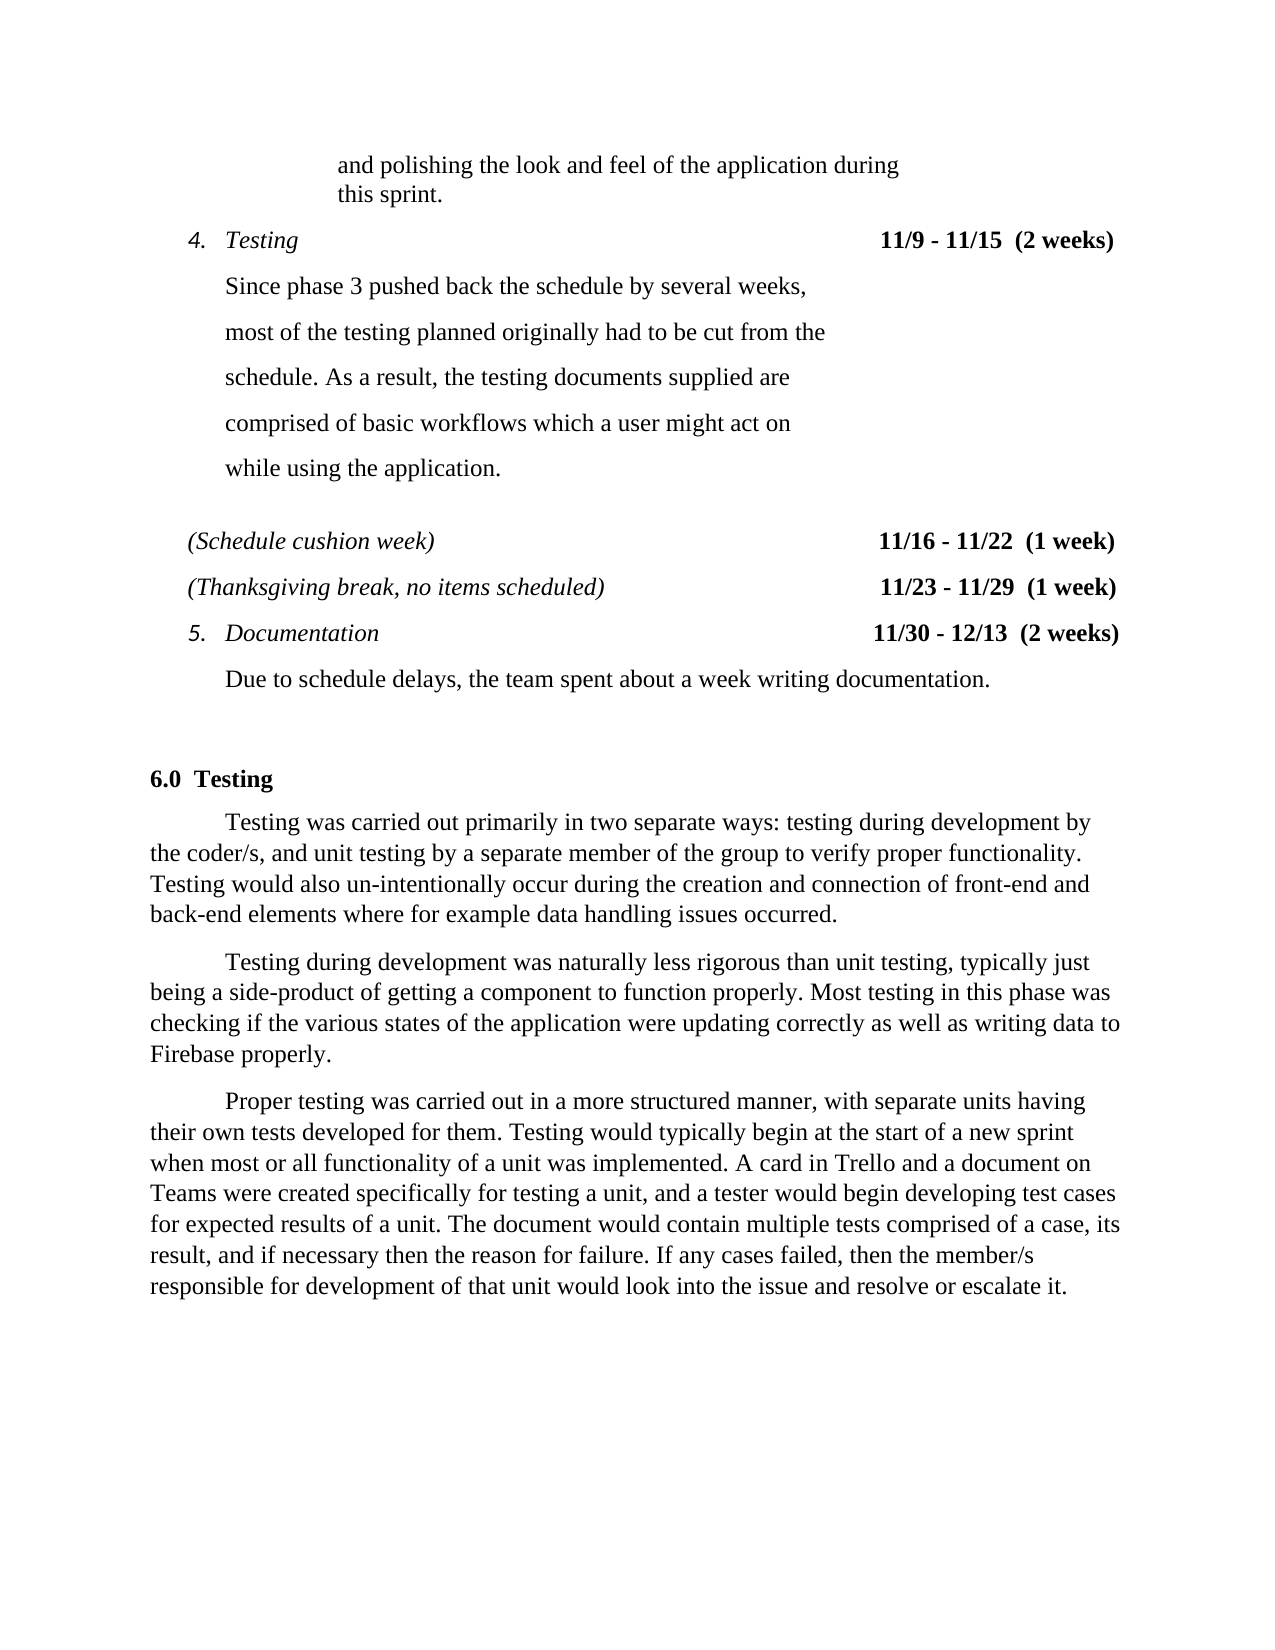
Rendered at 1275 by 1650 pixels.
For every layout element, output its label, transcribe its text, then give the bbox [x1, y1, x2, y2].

list Documentation 11/30 - 12/13 (2 weeks) [187, 617, 1125, 648]
text Since phase 3 pushed back the schedule by several weeks, [150, 271, 1125, 300]
text most of the testing planned originally had to be cut from the [150, 317, 1125, 346]
text schedule. As a result, the testing documents supplied are [150, 362, 1125, 391]
text comprised of basic workflows which a user might act on [150, 408, 1125, 436]
text while using the application. [150, 453, 1125, 510]
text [337, 150, 1125, 207]
list Testing 11/9 - 11/15 (2 weeks) [187, 224, 1125, 255]
text Due to schedule delays, the team spent about a week writing documentation. [150, 664, 1125, 693]
text Testing was carried out primarily in two separate ways: testing during development by the coder/s, and unit testing by a separate member of the group to verify proper functionality. Testing would also un-intentionally occur during the creation and connection of front-end and back-end elements where for example data handling issues occurred. [150, 807, 1125, 928]
text Testing during development was naturally less rigorous than unit testing, typically just being a side-product of getting a component to function properly. Most testing in this phase was checking if the various states of the application were updating correctly as well as writing data to Firebase properly. [150, 947, 1125, 1068]
text (Thanksgiving break, no items scheduled) 11/23 - 11/29 (1 week) [150, 572, 1125, 601]
text 6.0 Testing [150, 764, 1125, 792]
text (Schedule cushion week) 11/16 - 11/22 (1 week) [150, 526, 1125, 555]
text Proper testing was carried out in a more structured manner, with separate units having their own tests developed for them. Testing would typically begin at the start of a new sprint when most or all functionality of a unit was implemented. A card in Trello and a document on Teams were created specifically for testing a unit, and a tester would begin developing test cases for expected results of a unit. The document would contain multiple tests comprised of a case, its result, and if necessary then the reason for failure. If any cases failed, then the member/s responsible for development of that unit would look into the issue and resolve or escalate it. [150, 1086, 1125, 1299]
